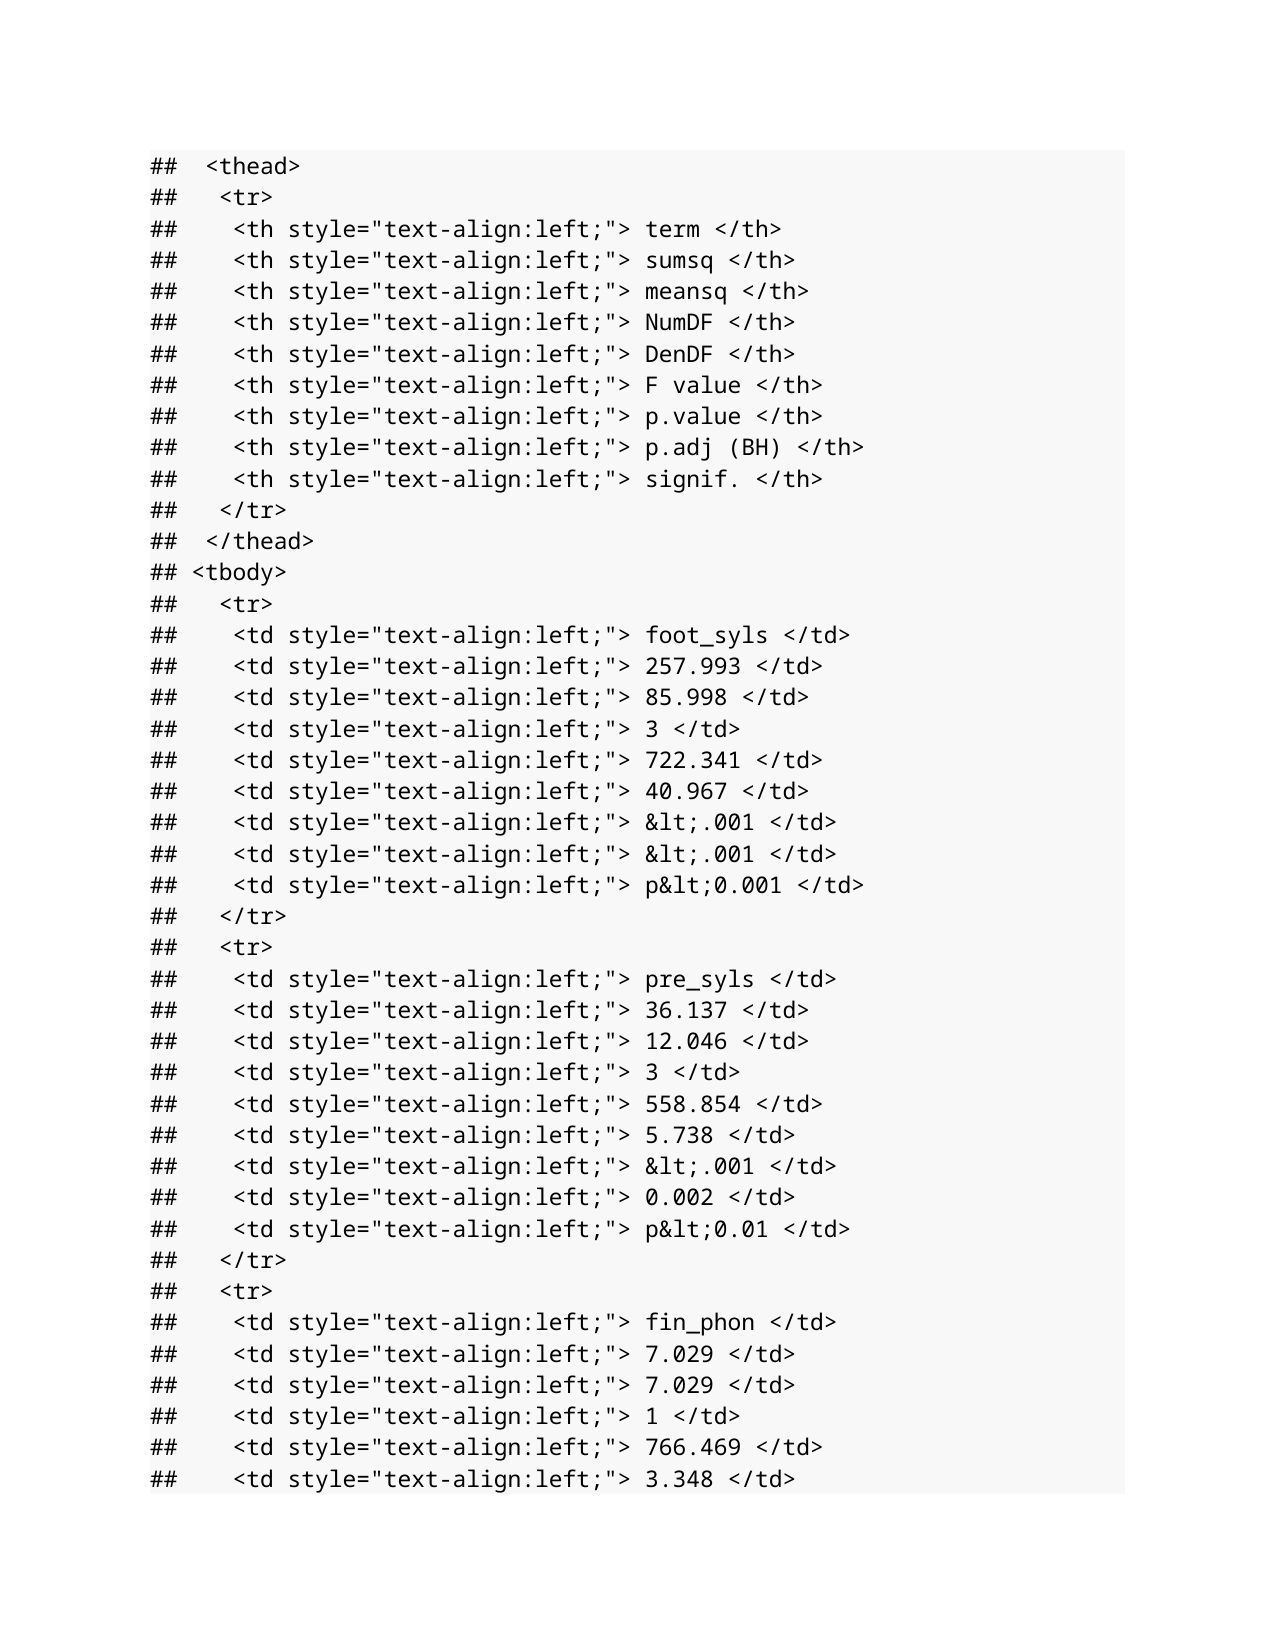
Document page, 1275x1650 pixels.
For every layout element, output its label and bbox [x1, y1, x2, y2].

text [150, 150, 1125, 1494]
